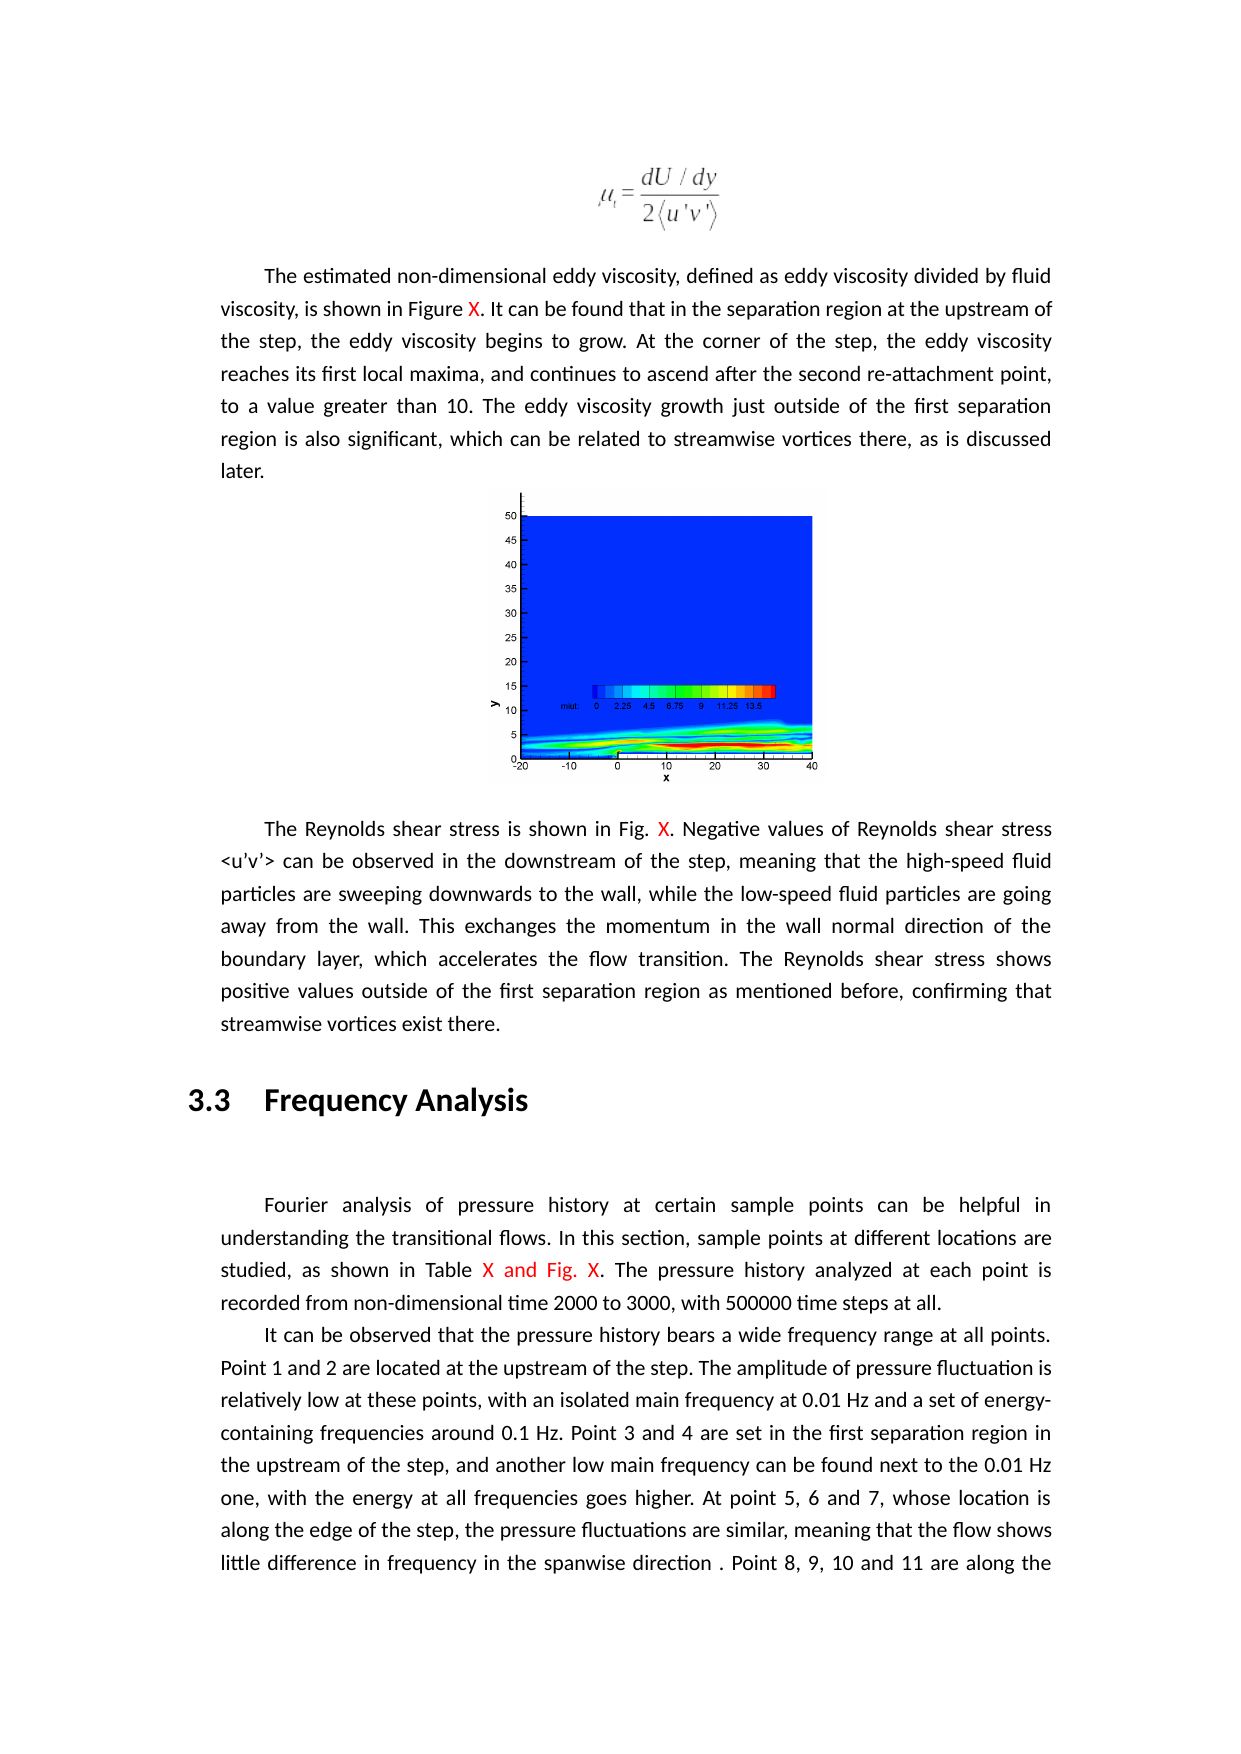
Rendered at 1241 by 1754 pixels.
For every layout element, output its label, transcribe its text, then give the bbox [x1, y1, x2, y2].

subtitle Frequency Analysis [187, 1067, 1053, 1132]
text The estimated non-dimensional eddy viscosity, defined as eddy viscosity divided by fluid viscosity, is shown in Figure X. It can be found that in the separation region at the upstream of the step, the eddy viscosity begins to grow. At the corner of the step, the eddy viscosity reaches its first local maxima, and continues to ascend after the second re-attachment point, to a value greater than 10. The eddy viscosity growth just outside of the first separation region is also significant, which can be related to streamwise vortices there, as is discussed later. [220, 259, 1053, 487]
picture [489, 487, 828, 783]
text Fourier analysis of pressure history at certain sample points can be helpful in understanding the transitional flows. In this section, sample points at different locations are studied, as shown in Table X and Fig. X. The pressure history analyzed at each point is recorded from non-dimensional time 2000 to 3000, with 500000 time steps at all. [220, 1188, 1053, 1318]
text The Reynolds shear stress is shown in Fig. X. Negative values of Reynolds shear stress <u’v’> can be observed in the downstream of the step, meaning that the high-speed fluid particles are sweeping downwards to the wall, while the low-speed fluid particles are going away from the wall. This exchanges the momentum in the wall normal direction of the boundary layer, which accelerates the flow transition. The Reynolds shear stress shows positive values outside of the first separation region as mentioned before, confirming that streamwise vortices exist there. [220, 812, 1053, 1039]
